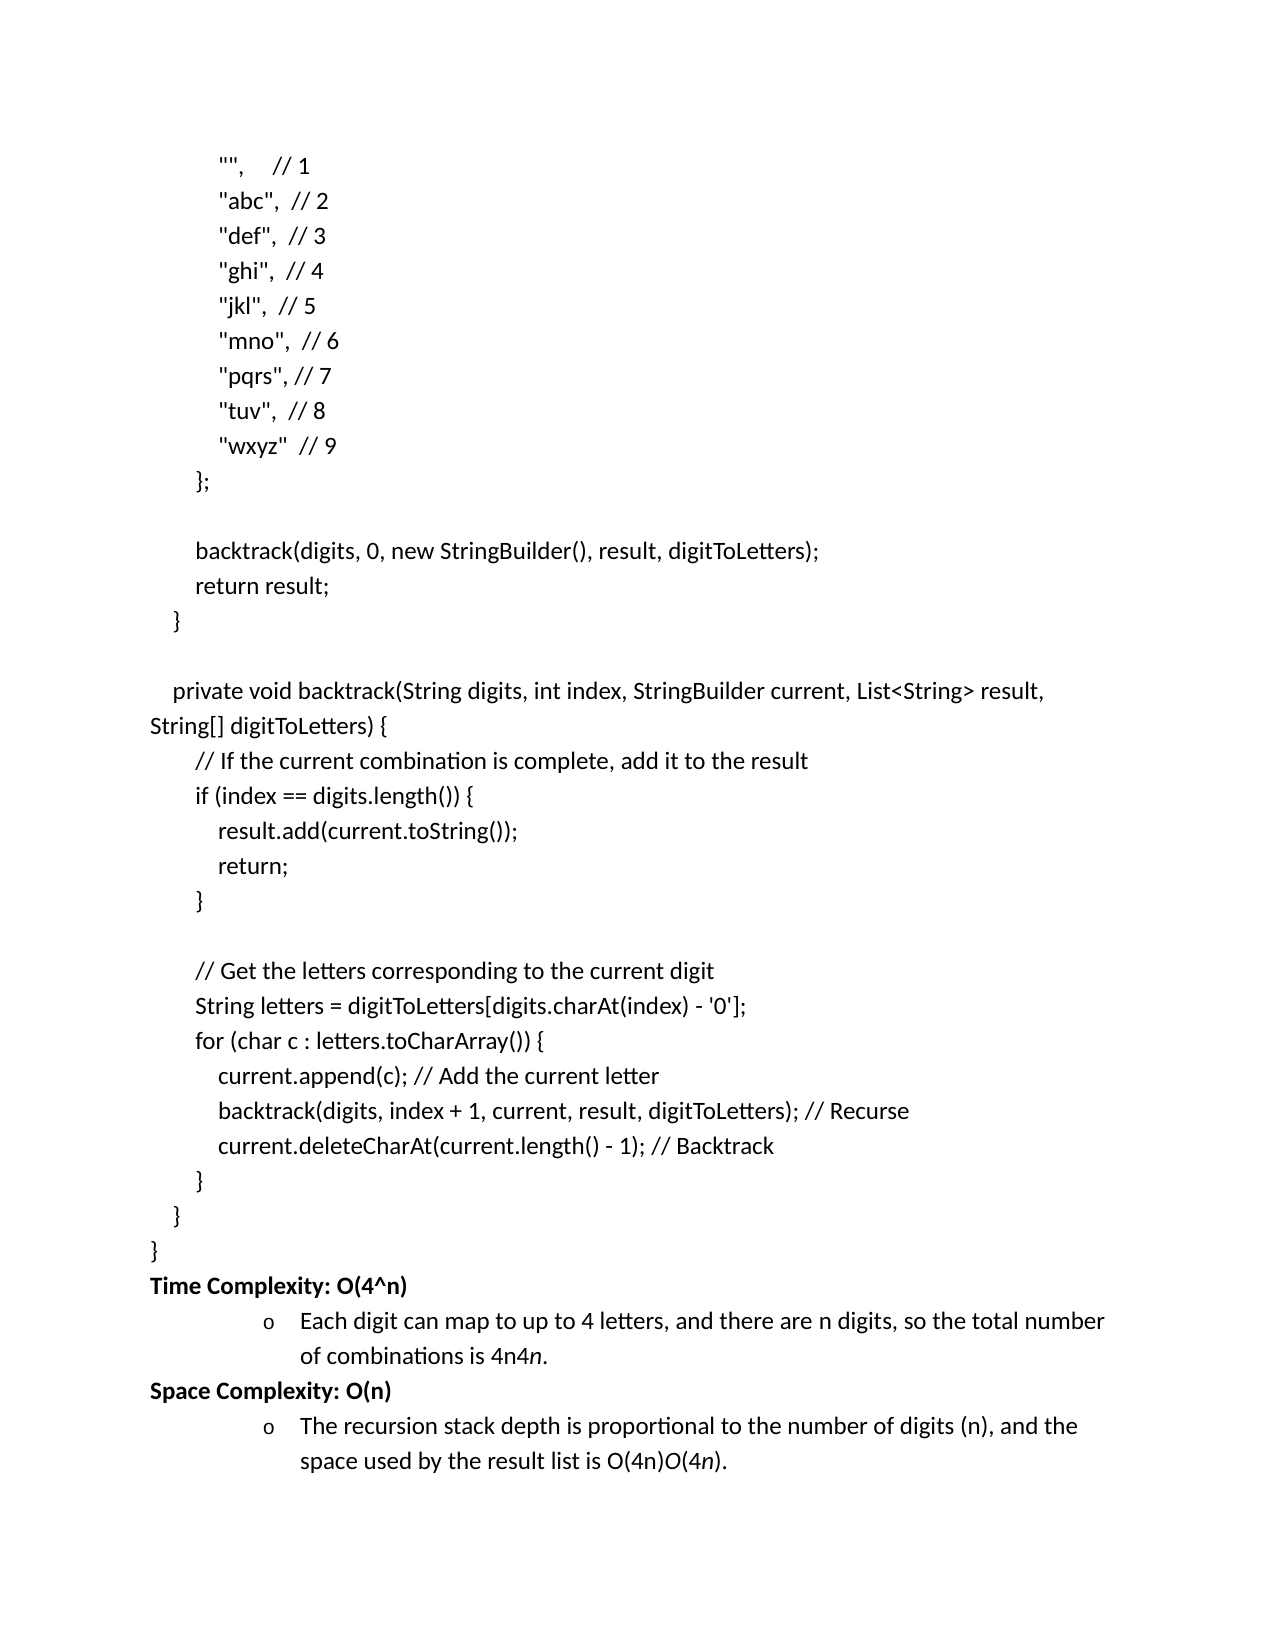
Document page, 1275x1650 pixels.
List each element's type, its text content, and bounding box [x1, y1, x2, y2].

text for (char c : letters.toCharArray()) { [150, 1025, 1125, 1056]
text current.append(c); // Add the current letter [150, 1060, 1125, 1091]
text } [150, 1200, 1125, 1231]
text String letters = digitToLetters[digits.charAt(index) - '0']; [150, 990, 1125, 1021]
text // Get the letters corresponding to the current digit [150, 955, 1125, 986]
text current.deleteCharAt(current.length() - 1); // Backtrack [150, 1130, 1125, 1161]
text }; [150, 465, 1125, 496]
text result.add(current.toString()); [150, 815, 1125, 846]
text return; [150, 850, 1125, 881]
text } [150, 605, 1125, 636]
text "tuv", // 8 [150, 395, 1125, 426]
text if (index == digits.length()) { [150, 780, 1125, 811]
text "mno", // 6 [150, 325, 1125, 356]
text backtrack(digits, index + 1, current, result, digitToLetters); // Recurse [150, 1095, 1125, 1126]
list The recursion stack depth is proportional to the number of digits (n), and the space used by the result list is O(4n)O(4n). [262, 1410, 1125, 1476]
list Each digit can map to up to 4 letters, and there are n digits, so the total number of combinations is 4n4n. [262, 1305, 1125, 1371]
text "def", // 3 [150, 220, 1125, 251]
text } [150, 1235, 1125, 1266]
text } [150, 1165, 1125, 1196]
text "jkl", // 5 [150, 290, 1125, 321]
text // If the current combination is complete, add it to the result [150, 745, 1125, 776]
text "abc", // 2 [150, 185, 1125, 216]
text "ghi", // 4 [150, 255, 1125, 286]
text "", // 1 [150, 150, 1125, 181]
text return result; [150, 570, 1125, 601]
text "wxyz" // 9 [150, 430, 1125, 461]
text "pqrs", // 7 [150, 360, 1125, 391]
text } [150, 885, 1125, 916]
text backtrack(digits, 0, new StringBuilder(), result, digitToLetters); [150, 535, 1125, 566]
text Space Complexity: O(n) [150, 1375, 1125, 1406]
text Time Complexity: O(4^n) [150, 1270, 1125, 1301]
text private void backtrack(String digits, int index, StringBuilder current, List<String> result, String[] digitToLetters) { [150, 675, 1125, 741]
